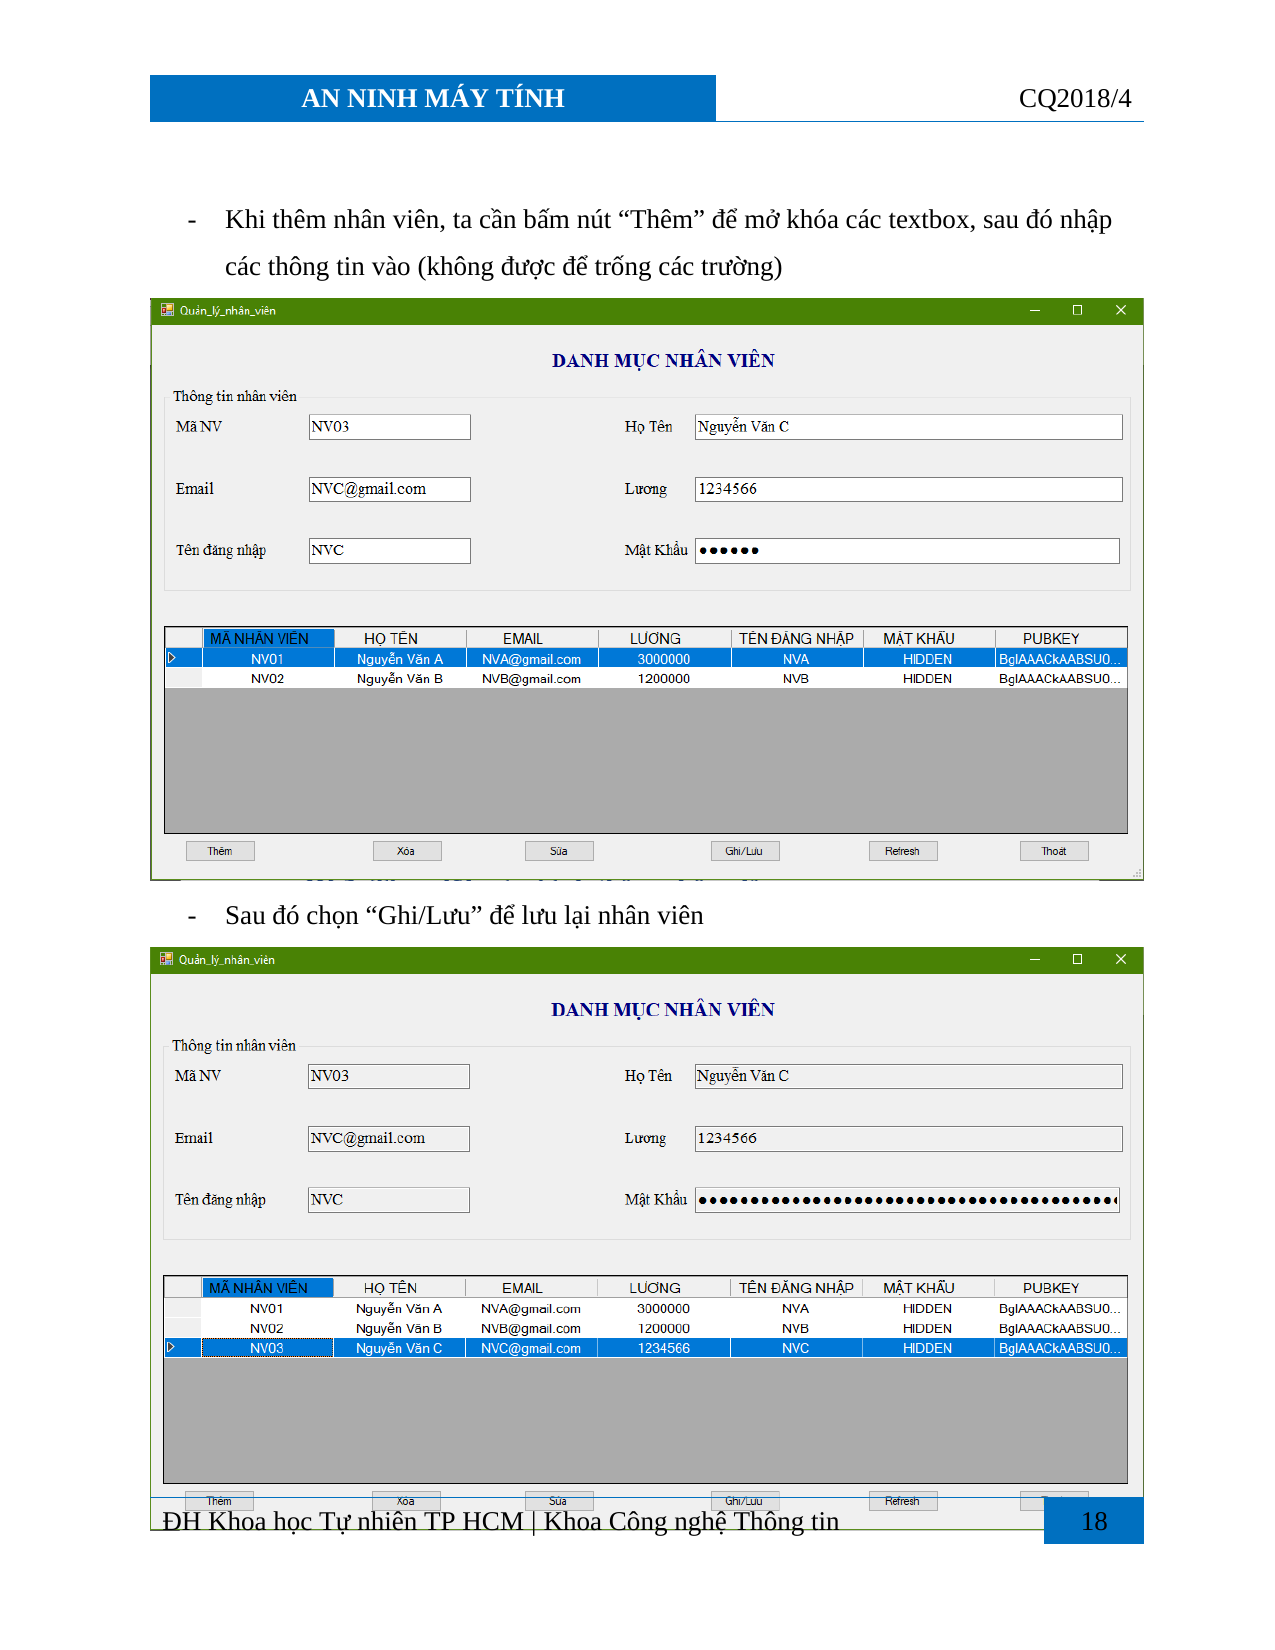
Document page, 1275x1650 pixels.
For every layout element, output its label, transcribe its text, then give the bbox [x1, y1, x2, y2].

picture [150, 1498, 1044, 1531]
list Khi thêm nhân viên, ta cần bấm nút “Thêm” để mở khóa các textbox, sau đó nhập các thông tin vào (không được để trống các trường) [187, 203, 1144, 281]
picture [150, 947, 1144, 1497]
list Sau đó chọn “Ghi/Lưu” để lưu lại nhân viên [187, 899, 1144, 931]
picture [150, 298, 1144, 881]
